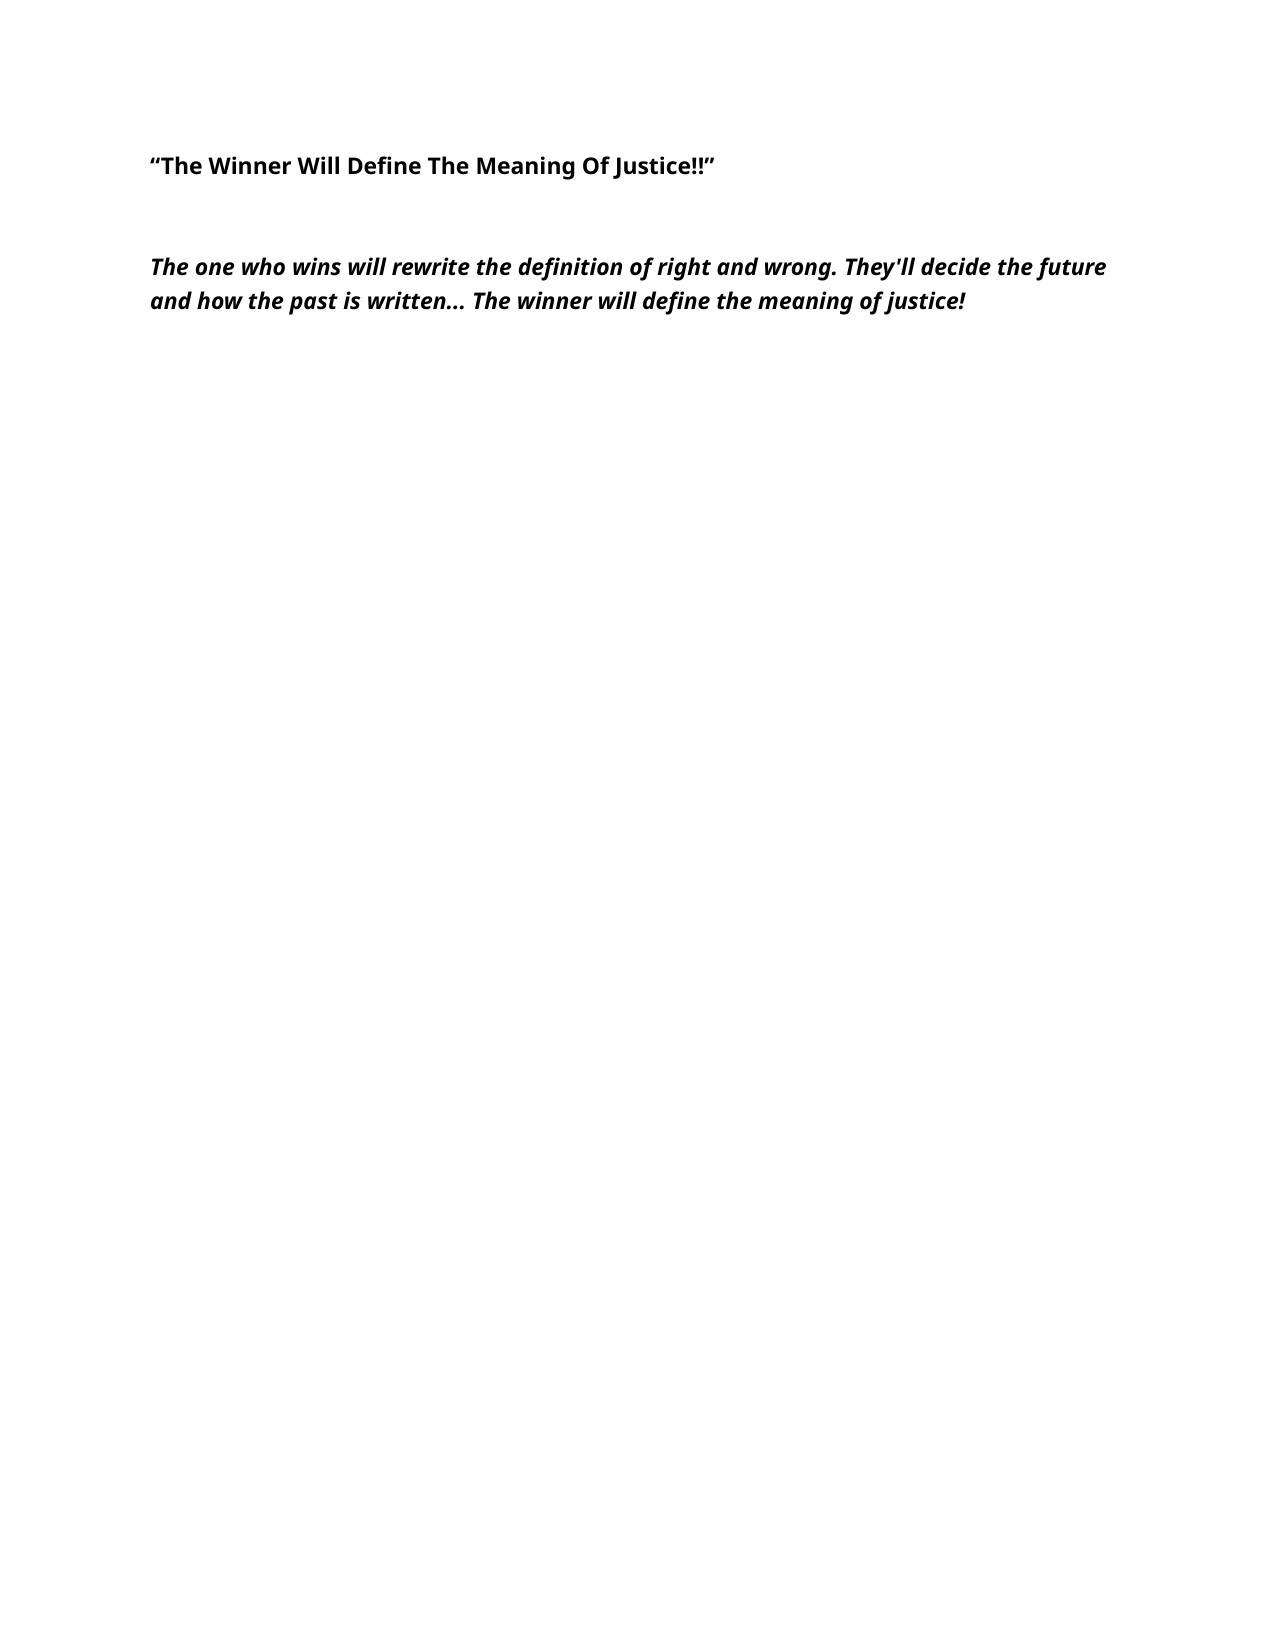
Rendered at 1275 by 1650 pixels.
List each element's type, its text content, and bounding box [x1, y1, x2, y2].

text The one who wins will rewrite the definition of right and wrong. They'll decide the future and how the past is written... The winner will define the meaning of justice! [150, 251, 1125, 316]
text “The Winner Will Define The Meaning Of Justice!!” [150, 150, 1125, 181]
